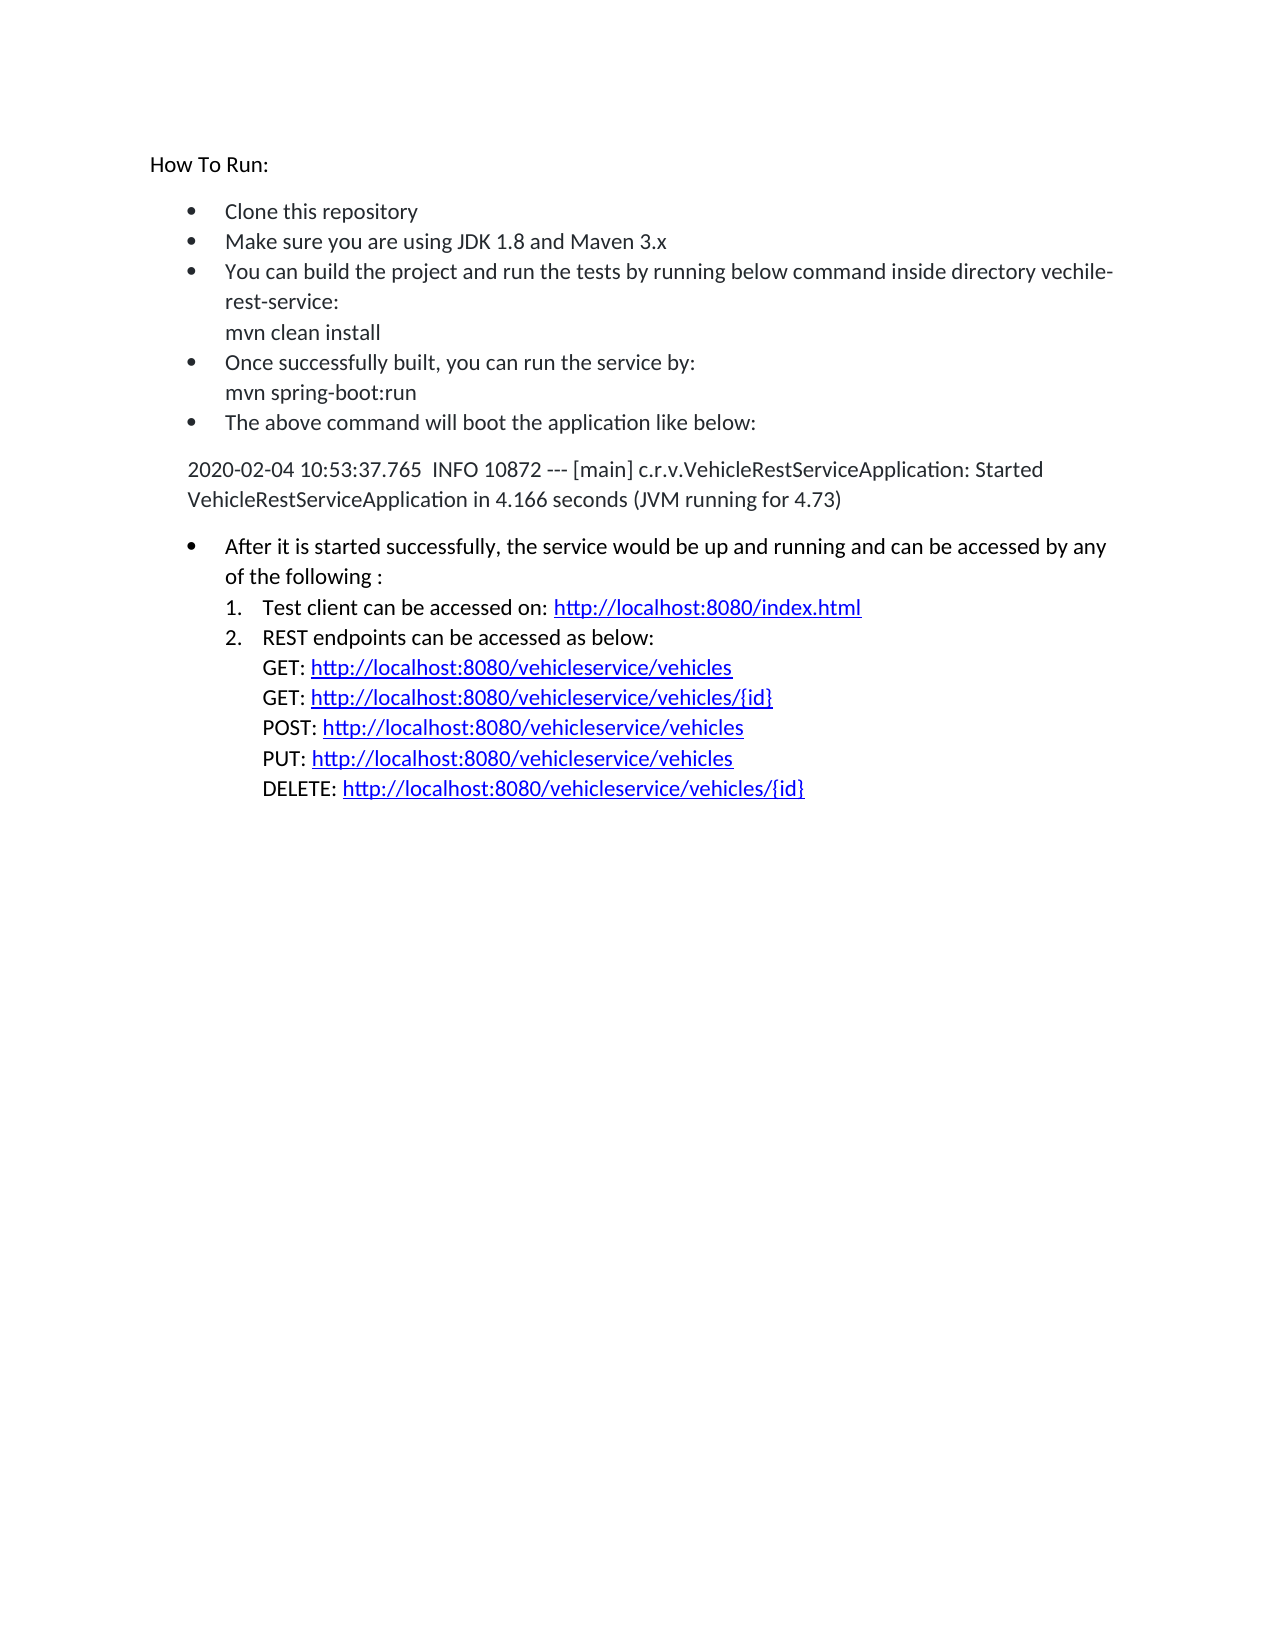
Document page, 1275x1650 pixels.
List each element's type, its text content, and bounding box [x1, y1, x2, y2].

text How To Run: [150, 150, 1125, 178]
list GET: http://localhost:8080/vehicleservice/vehicles [262, 653, 1125, 681]
list Clone this repository [187, 197, 1125, 225]
list Test client can be accessed on: http://localhost:8080/index.html [225, 593, 1125, 621]
list DELETE: http://localhost:8080/vehicleservice/vehicles/{id} [262, 774, 1125, 802]
list mvn spring-boot:run [225, 378, 1125, 406]
list REST endpoints can be accessed as below: [225, 623, 1125, 651]
list Make sure you are using JDK 1.8 and Maven 3.x [187, 227, 1125, 255]
list After it is started successfully, the service would be up and running and can be accessed by any of the following : [187, 532, 1125, 591]
list You can build the project and run the tests by running below command inside directory vechile-rest-service: [187, 257, 1125, 316]
list The above command will boot the application like below: [187, 408, 1125, 436]
list GET: http://localhost:8080/vehicleservice/vehicles/{id} [262, 683, 1125, 711]
text 2020-02-04 10:53:37.765 INFO 10872 --- [main] c.r.v.VehicleRestServiceApplication: Started VehicleRestServiceApplication in 4.166 seconds (JVM running for 4.73) [187, 455, 1125, 513]
list mvn clean install [225, 318, 1125, 346]
list Once successfully built, you can run the service by: [187, 348, 1125, 376]
list PUT: http://localhost:8080/vehicleservice/vehicles [262, 744, 1125, 772]
list POST: http://localhost:8080/vehicleservice/vehicles [262, 713, 1125, 742]
